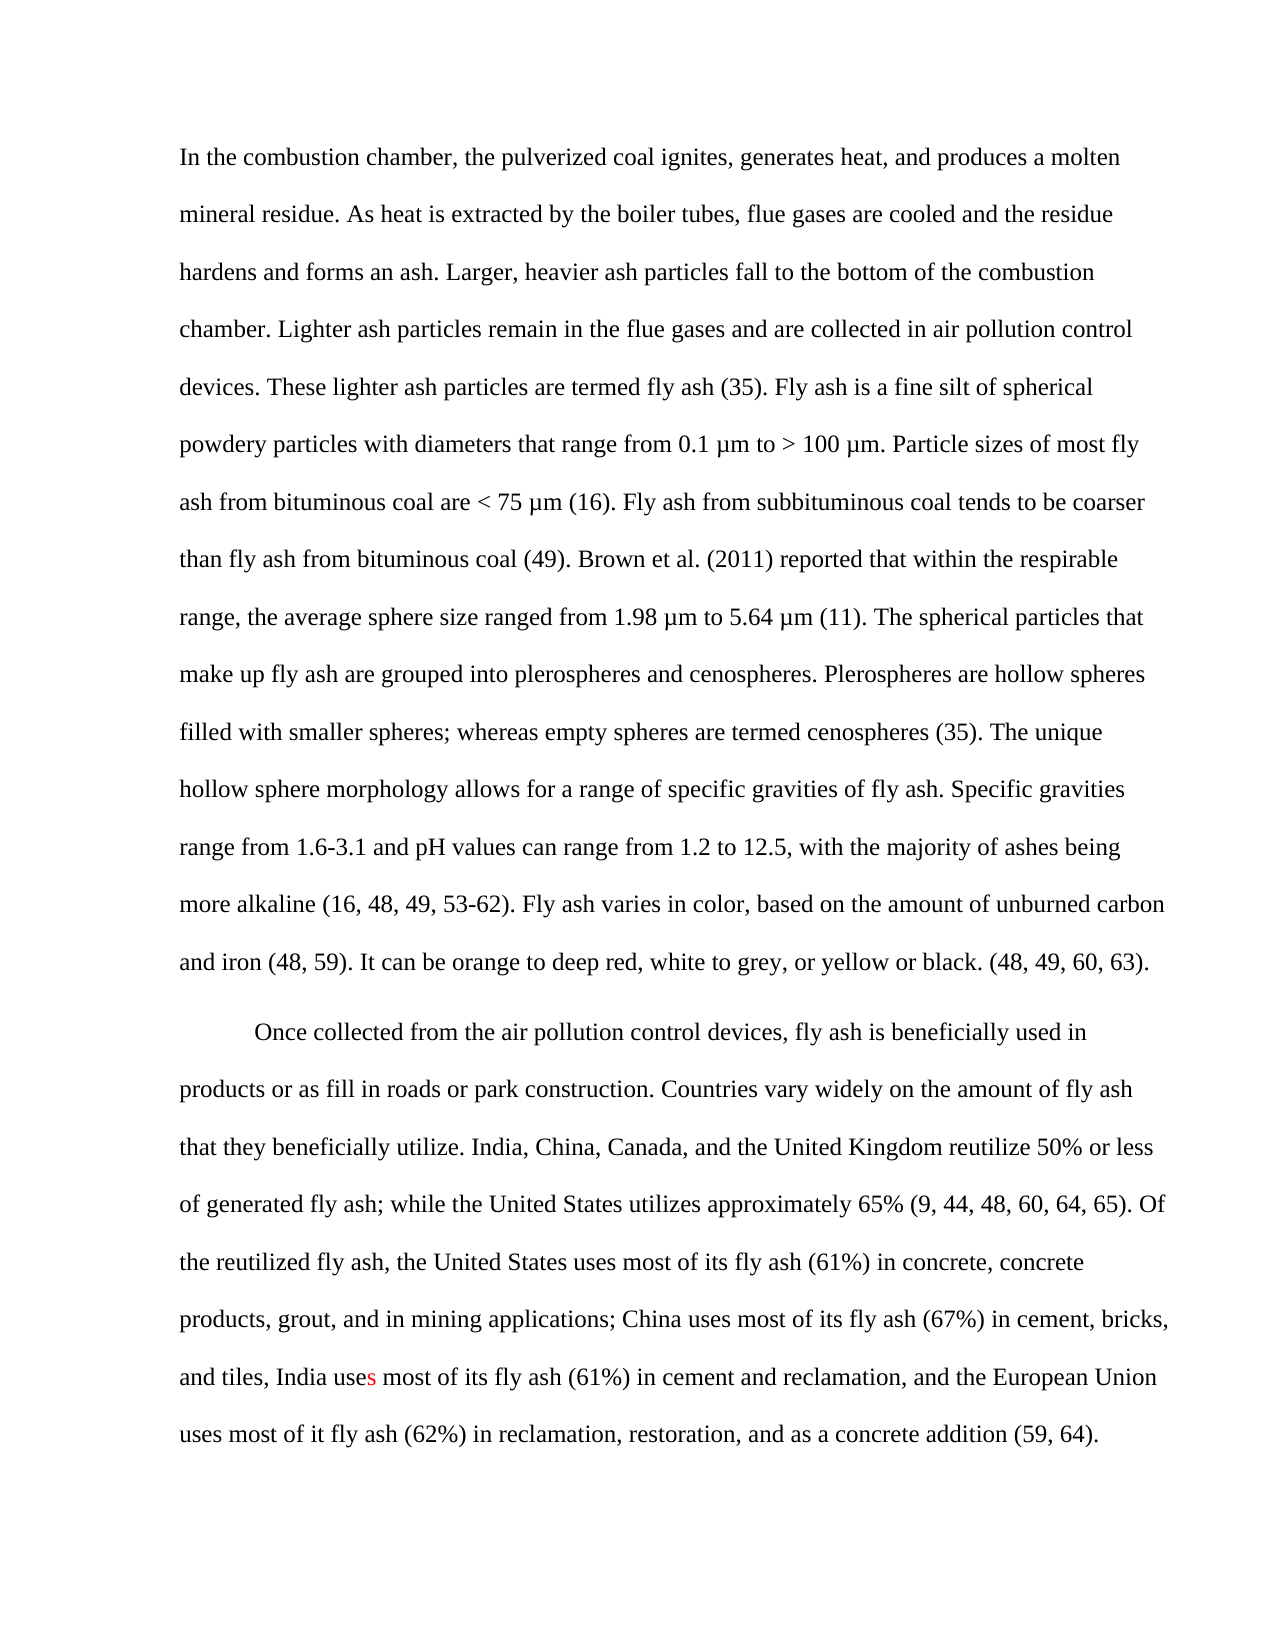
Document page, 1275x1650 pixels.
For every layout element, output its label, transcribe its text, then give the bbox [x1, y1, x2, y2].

text Once collected from the air pollution control devices, fly ash is beneficially used in products or as fill in roads or park construction. Countries vary widely on the amount of fly ash that they beneficially utilize. India, China, Canada, and the United Kingdom reutilize 50% or less of generated fly ash; while the United States utilizes approximately 65% (9, 44, 48, 60, 64, 65). Of the reutilized fly ash, the United States uses most of its fly ash (61%) in concrete, concrete products, grout, and in mining applications; China uses most of its fly ash (67%) in cement, bricks, and tiles, India uses most of its fly ash (61%) in cement and reclamation, and the European Union uses most of it fly ash (62%) in reclamation, restoration, and as a concrete addition (59, 64). [179, 1017, 1175, 1448]
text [179, 142, 1175, 975]
